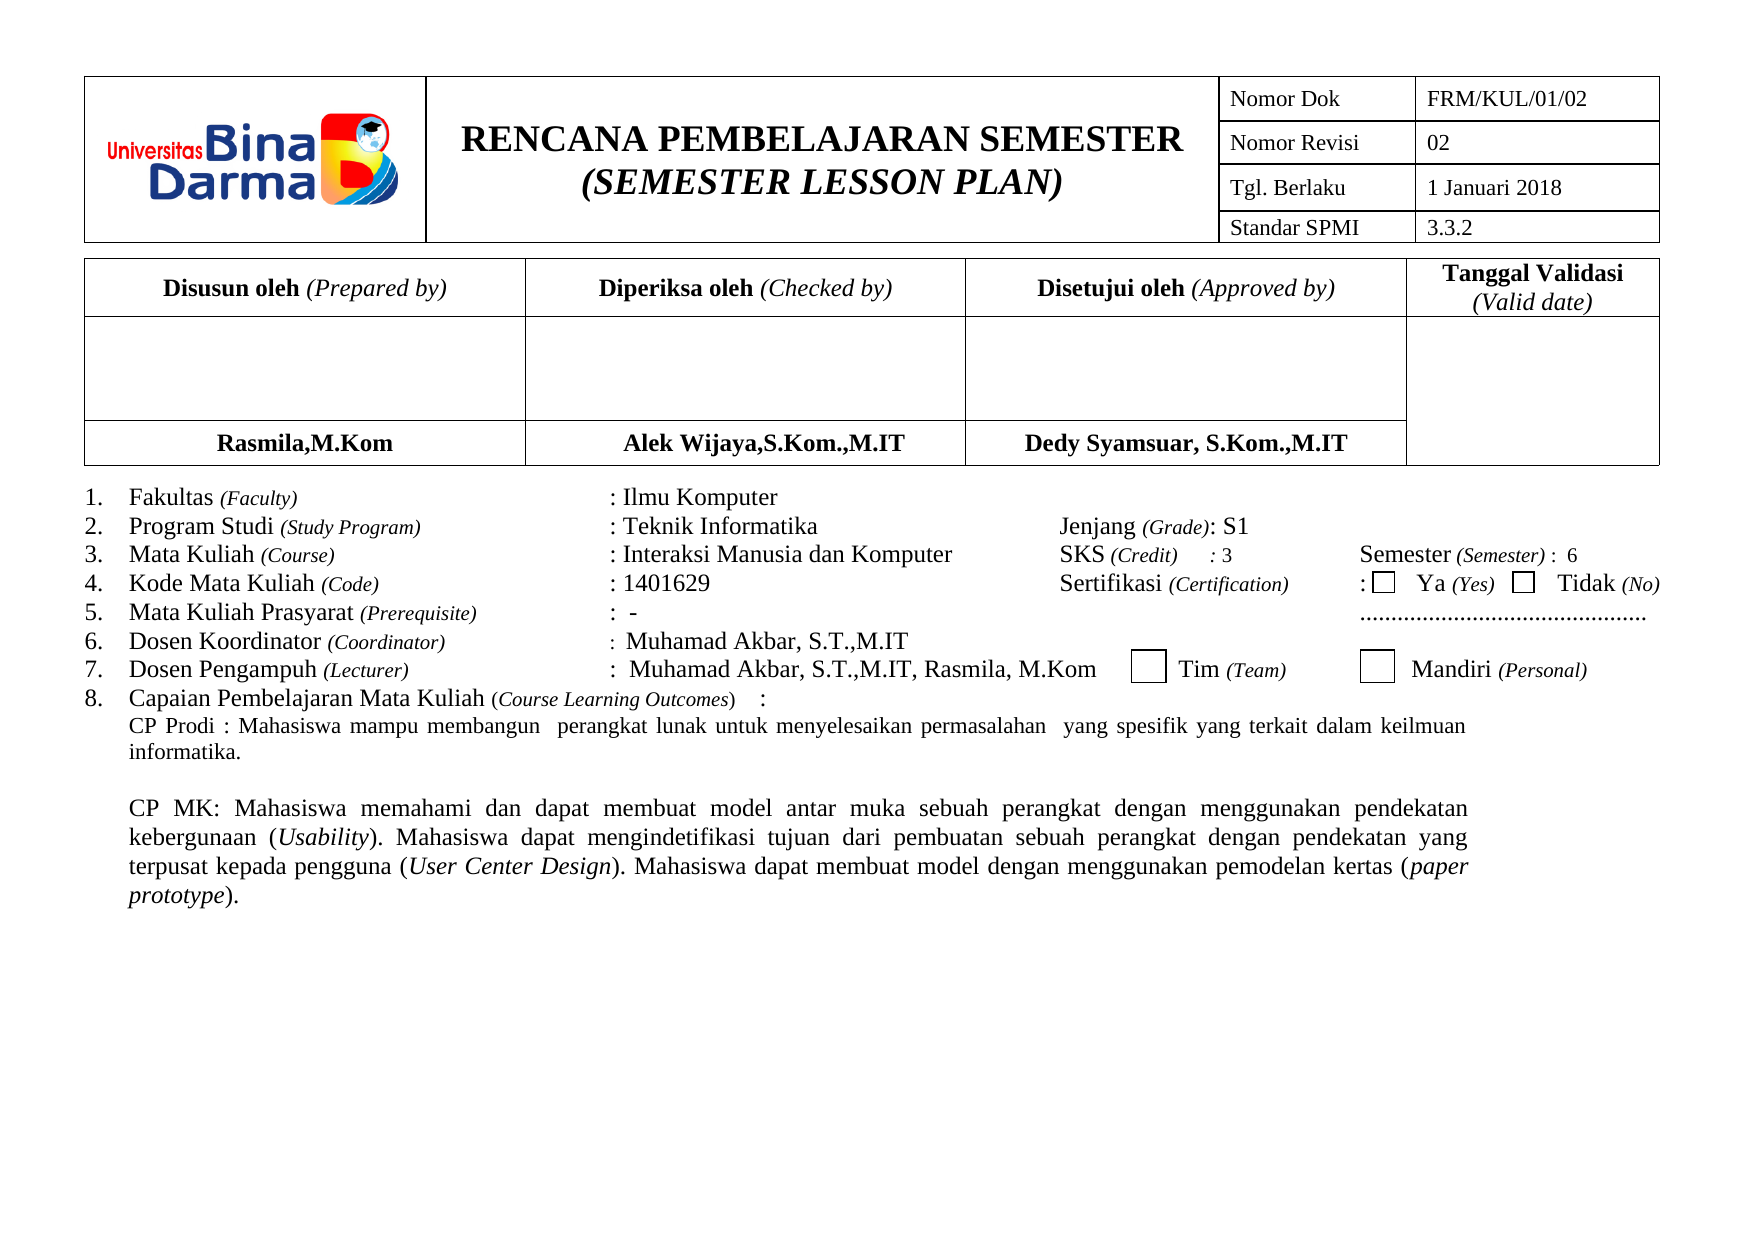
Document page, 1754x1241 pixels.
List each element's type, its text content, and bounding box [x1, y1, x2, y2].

picture [95, 107, 415, 212]
table_header RENCANA PEMBELAJARAN SEMESTER (SEMESTER LESSON PLAN) [427, 77, 1218, 242]
text CP Prodi : Mahasiswa mampu membangun perangkat lunak untuk menyelesaikan permasalahan yang spesifik yang terkait dalam keilmuan informatika. [129, 712, 1469, 765]
list Dosen Koordinator (Coordinator) : Muhamad Akbar, S.T.,M.IT [84, 626, 1664, 654]
list Mata Kuliah Prasyarat (Prerequisite) : - .............................................. [84, 597, 1664, 626]
table_cell Alek Wijaya,S.Kom.,M.IT [526, 421, 965, 465]
table_cell Nomor Revisi [1220, 122, 1415, 163]
table_cell [1407, 317, 1659, 465]
table_header Nomor Dok [1220, 77, 1415, 120]
list Kode Mata Kuliah (Code) : 1401629 Sertifikasi (Certification) : Ya (Yes) Tidak (No) [84, 568, 1664, 597]
table_cell 02 [1416, 122, 1659, 163]
table_cell [526, 317, 965, 420]
table_cell [85, 317, 525, 420]
table_header [85, 77, 425, 242]
list Fakultas (Faculty) : Ilmu Komputer [84, 482, 1469, 511]
list Capaian Pembelajaran Mata Kuliah (Course Learning Outcomes) : [84, 683, 1469, 712]
table_cell Standar SPMI [1220, 212, 1415, 242]
list Mata Kuliah (Course) : Interaksi Manusia dan Komputer SKS (Credit) : 3 Semester (Semester) : 6 [84, 539, 1664, 568]
table_header Diperiksa oleh (Checked by) [526, 259, 965, 316]
list Dosen Pengampuh (Lecturer) : Muhamad Akbar, S.T.,M.IT, Rasmila, M.Kom Tim (Team) Mandiri (Personal) [1395, 654, 1664, 683]
table_header FRM/KUL/01/02 [1416, 77, 1659, 120]
table_cell Rasmila,M.Kom [85, 421, 525, 465]
table_header Tanggal Validasi (Valid date) [1407, 259, 1659, 316]
table_cell 3.3.2 [1416, 212, 1659, 242]
list Program Studi (Study Program) : Teknik Informatika Jenjang (Grade) : S1 [84, 511, 1469, 539]
table_header Disusun oleh (Prepared by) [85, 259, 525, 316]
text CP MK: Mahasiswa memahami dan dapat membuat model antar muka sebuah perangkat dengan menggunakan pendekatan kebergunaan (Usability). Mahasiswa dapat mengindetifikasi tujuan dari pembuatan sebuah perangkat dengan pendekatan yang terpusat kepada pengguna (User Center Design). Mahasiswa dapat membuat model dengan menggunakan pemodelan kertas (paper prototype). [129, 793, 1469, 908]
table_cell [966, 317, 1406, 420]
table_cell Tgl. Berlaku [1220, 165, 1415, 210]
table_cell Dedy Syamsuar, S.Kom.,M.IT [966, 421, 1406, 465]
table_header Disetujui oleh (Approved by) [966, 259, 1406, 316]
table_cell 1 Januari 2018 [1416, 165, 1659, 210]
list Dosen Pengampuh (Lecturer) : Muhamad Akbar, S.T.,M.IT, Rasmila, M.Kom Tim (Team) Mandiri (Personal) [84, 654, 1131, 683]
